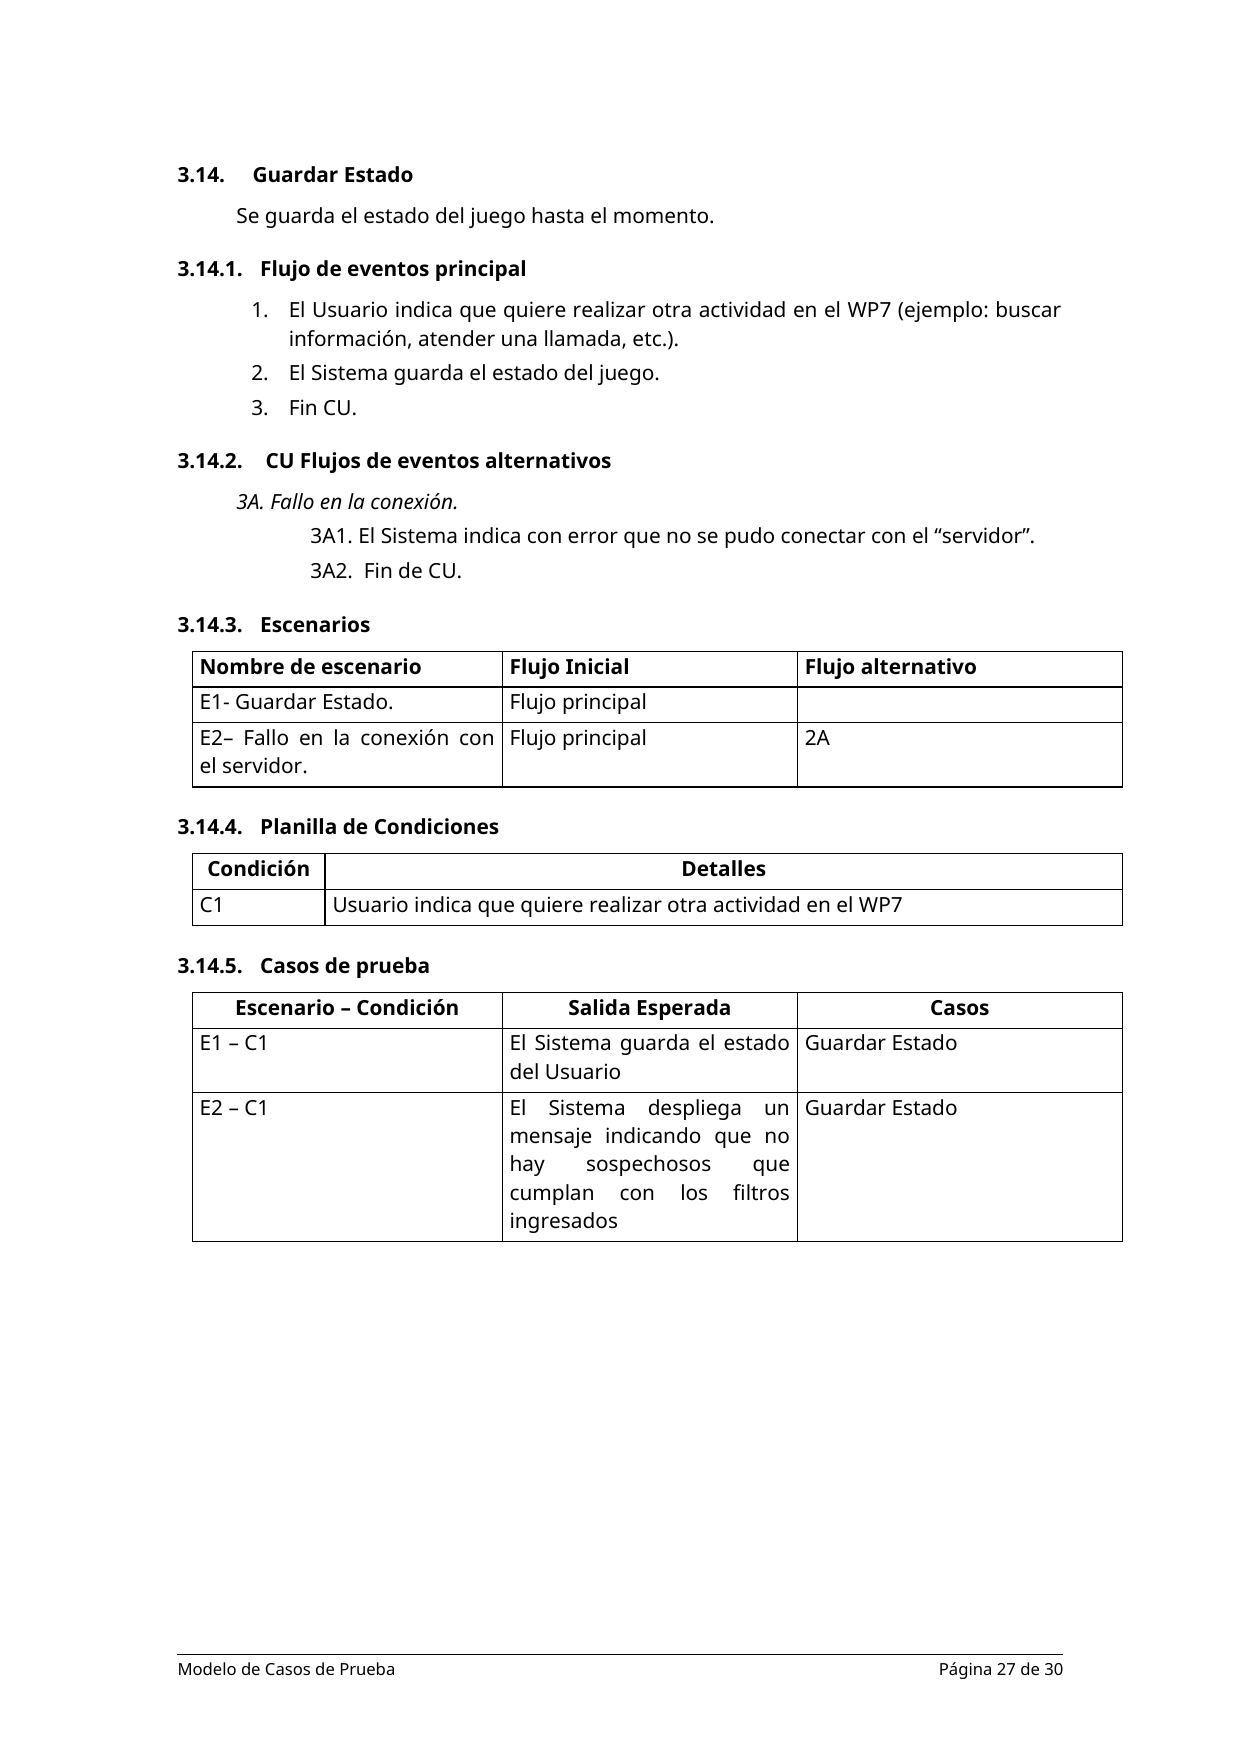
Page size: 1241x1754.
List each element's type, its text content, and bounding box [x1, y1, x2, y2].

text 3A. Fallo en la conexión. [236, 487, 1063, 515]
table_cell E1- Guardar Estado. [193, 688, 502, 722]
list Fin CU. [251, 393, 1063, 421]
list El Sistema guarda el estado del juego. [251, 358, 1063, 387]
text Se guarda el estado del juego hasta el momento. [236, 201, 1063, 229]
list El Usuario indica que quiere realizar otra actividad en el WP7 (ejemplo: buscar información, atender una llamada, etc.). [251, 295, 1063, 352]
table_header Salida Esperada [503, 993, 797, 1027]
text Planilla de Condiciones [177, 812, 1063, 841]
table_cell Usuario indica que quiere realizar otra actividad en el WP7 [326, 890, 1122, 925]
table_header Flujo alternativo [798, 652, 1122, 686]
text CU Flujos de eventos alternativos [177, 446, 1063, 474]
table_cell E1 – C1 [193, 1029, 502, 1092]
text Flujo de eventos principal [177, 254, 1063, 283]
text Casos de prueba [177, 951, 1063, 979]
table_header Condición [193, 854, 324, 889]
table_cell 2A [798, 723, 1122, 786]
text Guardar Estado [177, 160, 1063, 188]
table_header Nombre de escenario [193, 652, 502, 686]
table_cell C1 [193, 890, 324, 925]
table_cell El Sistema guarda el estado del Usuario [503, 1029, 797, 1092]
table_header Casos [798, 993, 1122, 1027]
table_cell Guardar Estado [798, 1093, 1122, 1241]
text 3A2. Fin de CU. [281, 556, 1063, 585]
table_cell Guardar Estado [798, 1029, 1122, 1092]
table_cell Flujo principal [503, 723, 797, 786]
text Escenarios [177, 610, 1063, 638]
table_cell [798, 688, 1122, 722]
text 3A1. El Sistema indica con error que no se pudo conectar con el “servidor”. [310, 522, 1063, 550]
table_header Flujo Inicial [503, 652, 797, 686]
table_header Escenario – Condición [193, 993, 502, 1027]
table_cell Flujo principal [503, 688, 797, 722]
table_header Detalles [326, 854, 1122, 889]
table_cell El Sistema despliega un mensaje indicando que no hay sospechosos que cumplan con los filtros ingresados [503, 1093, 797, 1241]
table_cell E2 – C1 [193, 1093, 502, 1241]
table_cell E2– Fallo en la conexión con el servidor. [193, 723, 502, 786]
